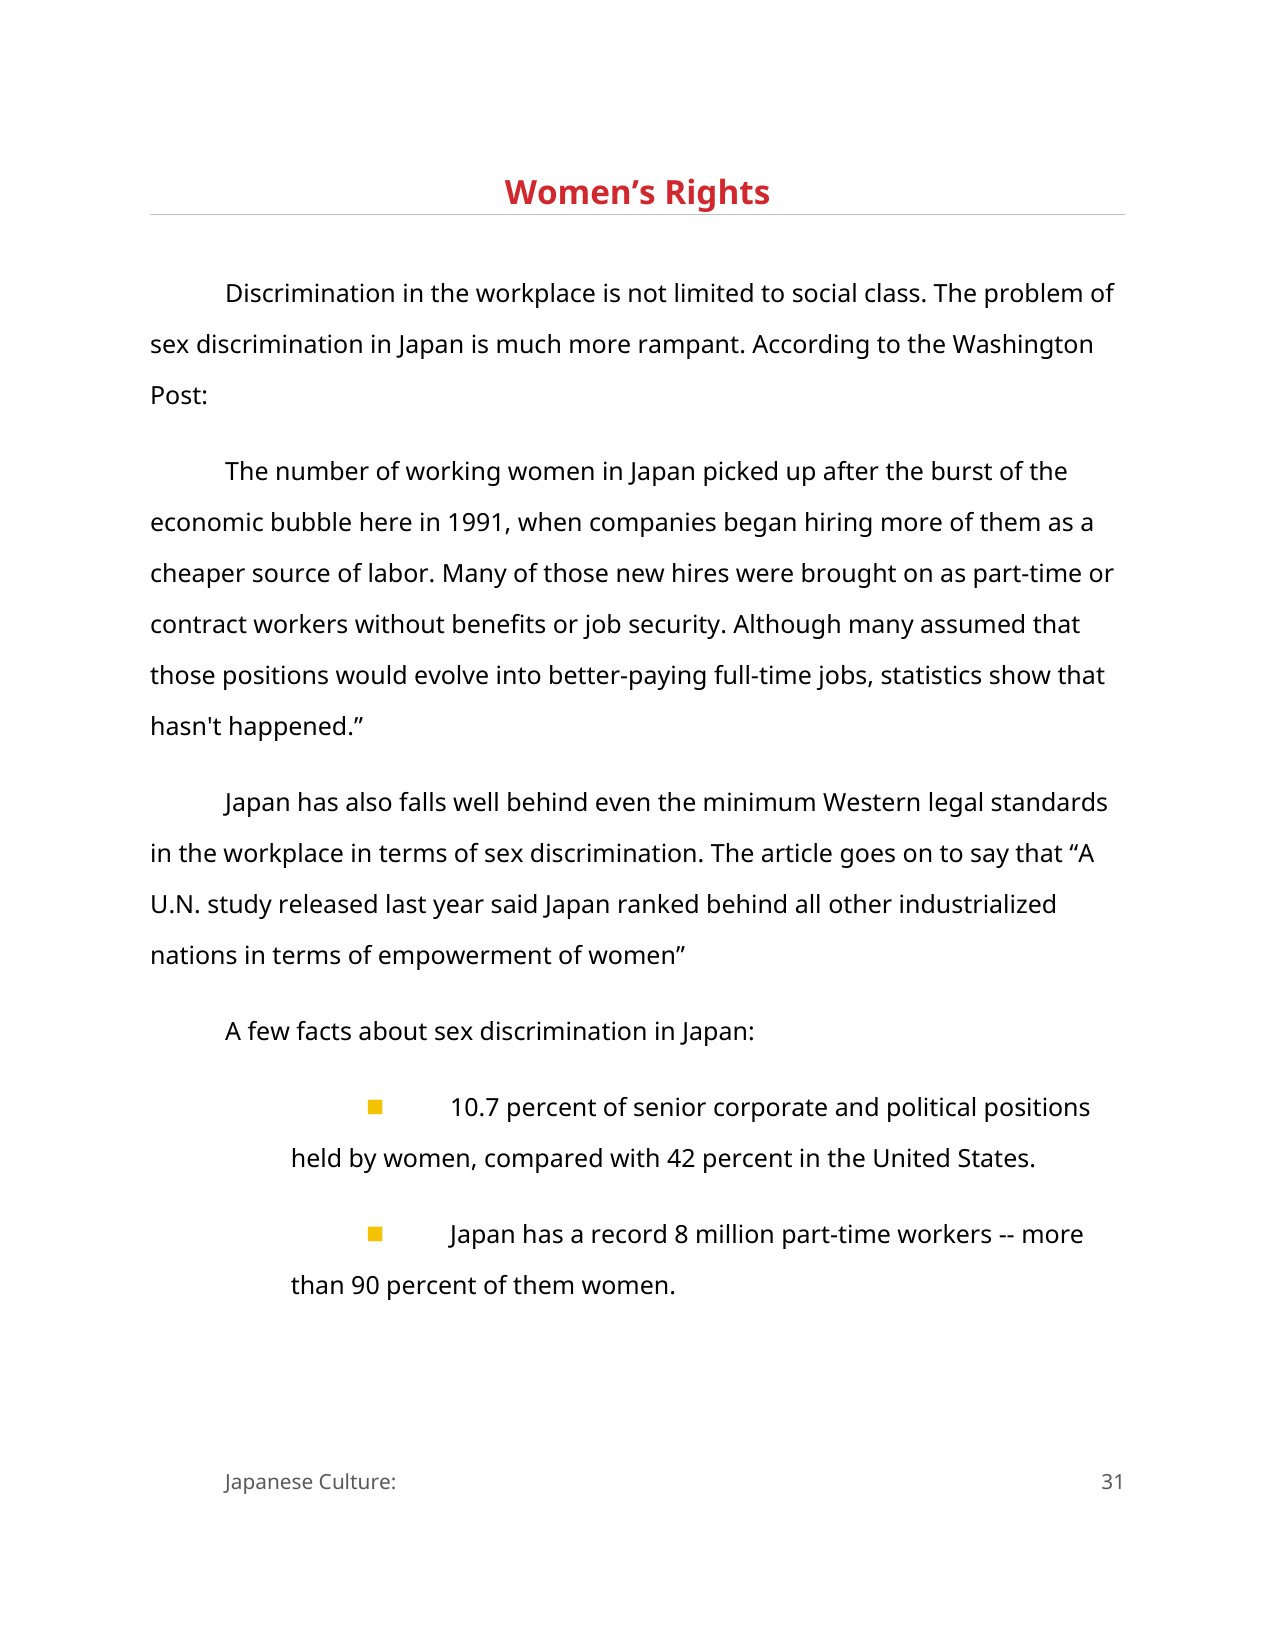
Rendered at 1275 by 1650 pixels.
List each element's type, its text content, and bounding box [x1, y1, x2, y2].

text Japan has also falls well behind even the minimum Western legal standards in the workplace in terms of sex discrimination. The article goes on to say that “A U.N. study released last year said Japan ranked behind all other industrialized nations in terms of empowerment of women” [150, 784, 1125, 972]
text The number of working women in Japan picked up after the burst of the economic bubble here in 1991, when companies began hiring more of them as a cheaper source of labor. Many of those new hires were brought on as part-time or contract workers without benefits or job security. Although many assumed that those positions would evolve into better-paying full-time jobs, statistics show that hasn't happened.” [150, 453, 1125, 743]
text A few facts about sex discrimination in Japan: [150, 1014, 1125, 1048]
text Discrimination in the workplace is not limited to social class. The problem of sex discrimination in Japan is much more rampant. According to the Washington Post: [150, 275, 1125, 411]
list 10.7 percent of senior corporate and political positions held by women, compared with 42 percent in the United States. [291, 1090, 1125, 1175]
list Japan has a record 8 million part-time workers -- more than 90 percent of them women. [291, 1217, 1125, 1302]
subtitle Women’s Rights [150, 169, 1125, 214]
